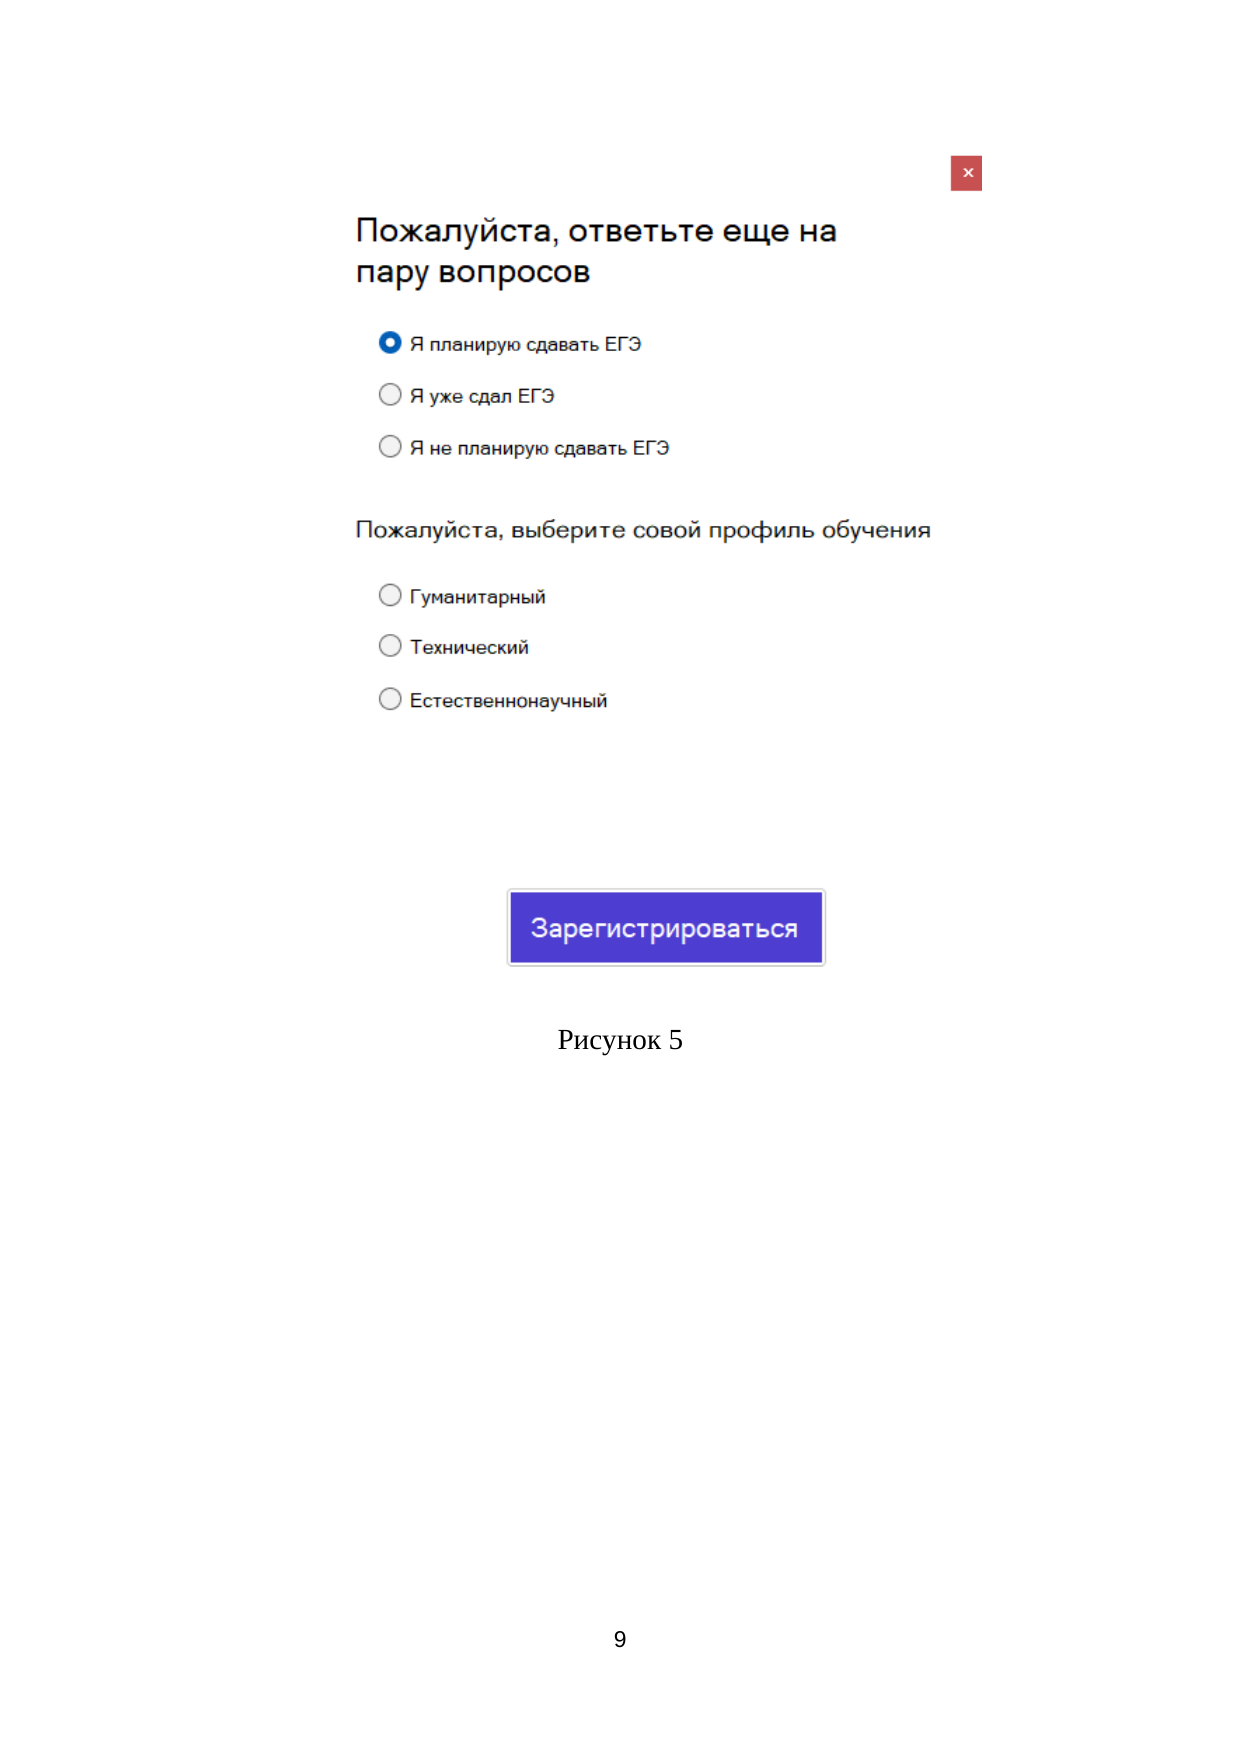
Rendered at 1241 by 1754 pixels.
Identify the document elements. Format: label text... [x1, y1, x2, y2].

picture [333, 150, 982, 1009]
text Рисунок 5 [150, 1022, 1090, 1055]
